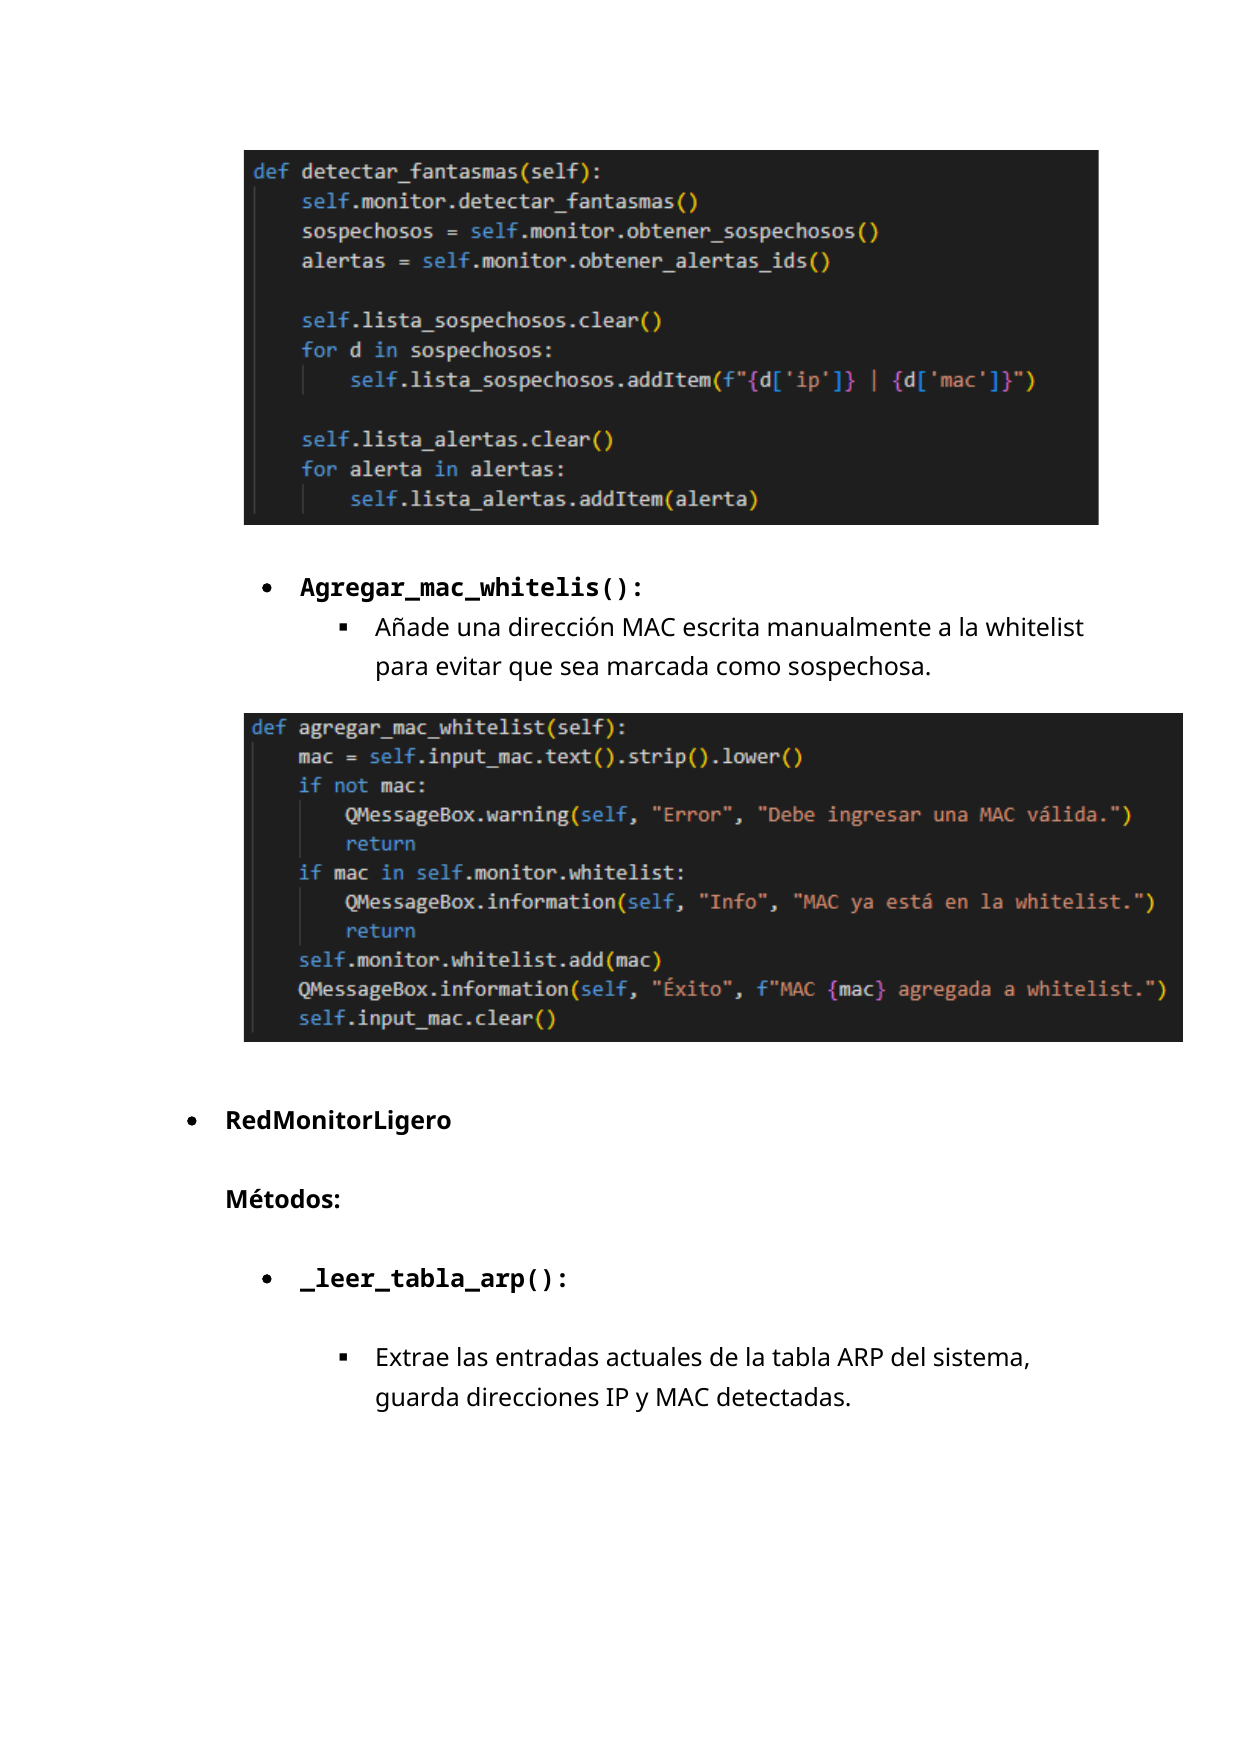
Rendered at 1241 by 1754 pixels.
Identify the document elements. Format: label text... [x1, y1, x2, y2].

list Métodos: [225, 1182, 1090, 1216]
list Agregar_mac_whitelis(): [262, 570, 1090, 604]
list Extrae las entradas actuales de la tabla ARP del sistema, guarda direcciones IP y MAC detectadas. [337, 1340, 1090, 1413]
list Añade una dirección MAC escrita manualmente a la whitelist para evitar que sea marcada como sospechosa. [337, 609, 1090, 683]
list RedMonitorLigero [187, 1103, 1090, 1137]
list _leer_tabla_arp(): [262, 1261, 1090, 1295]
